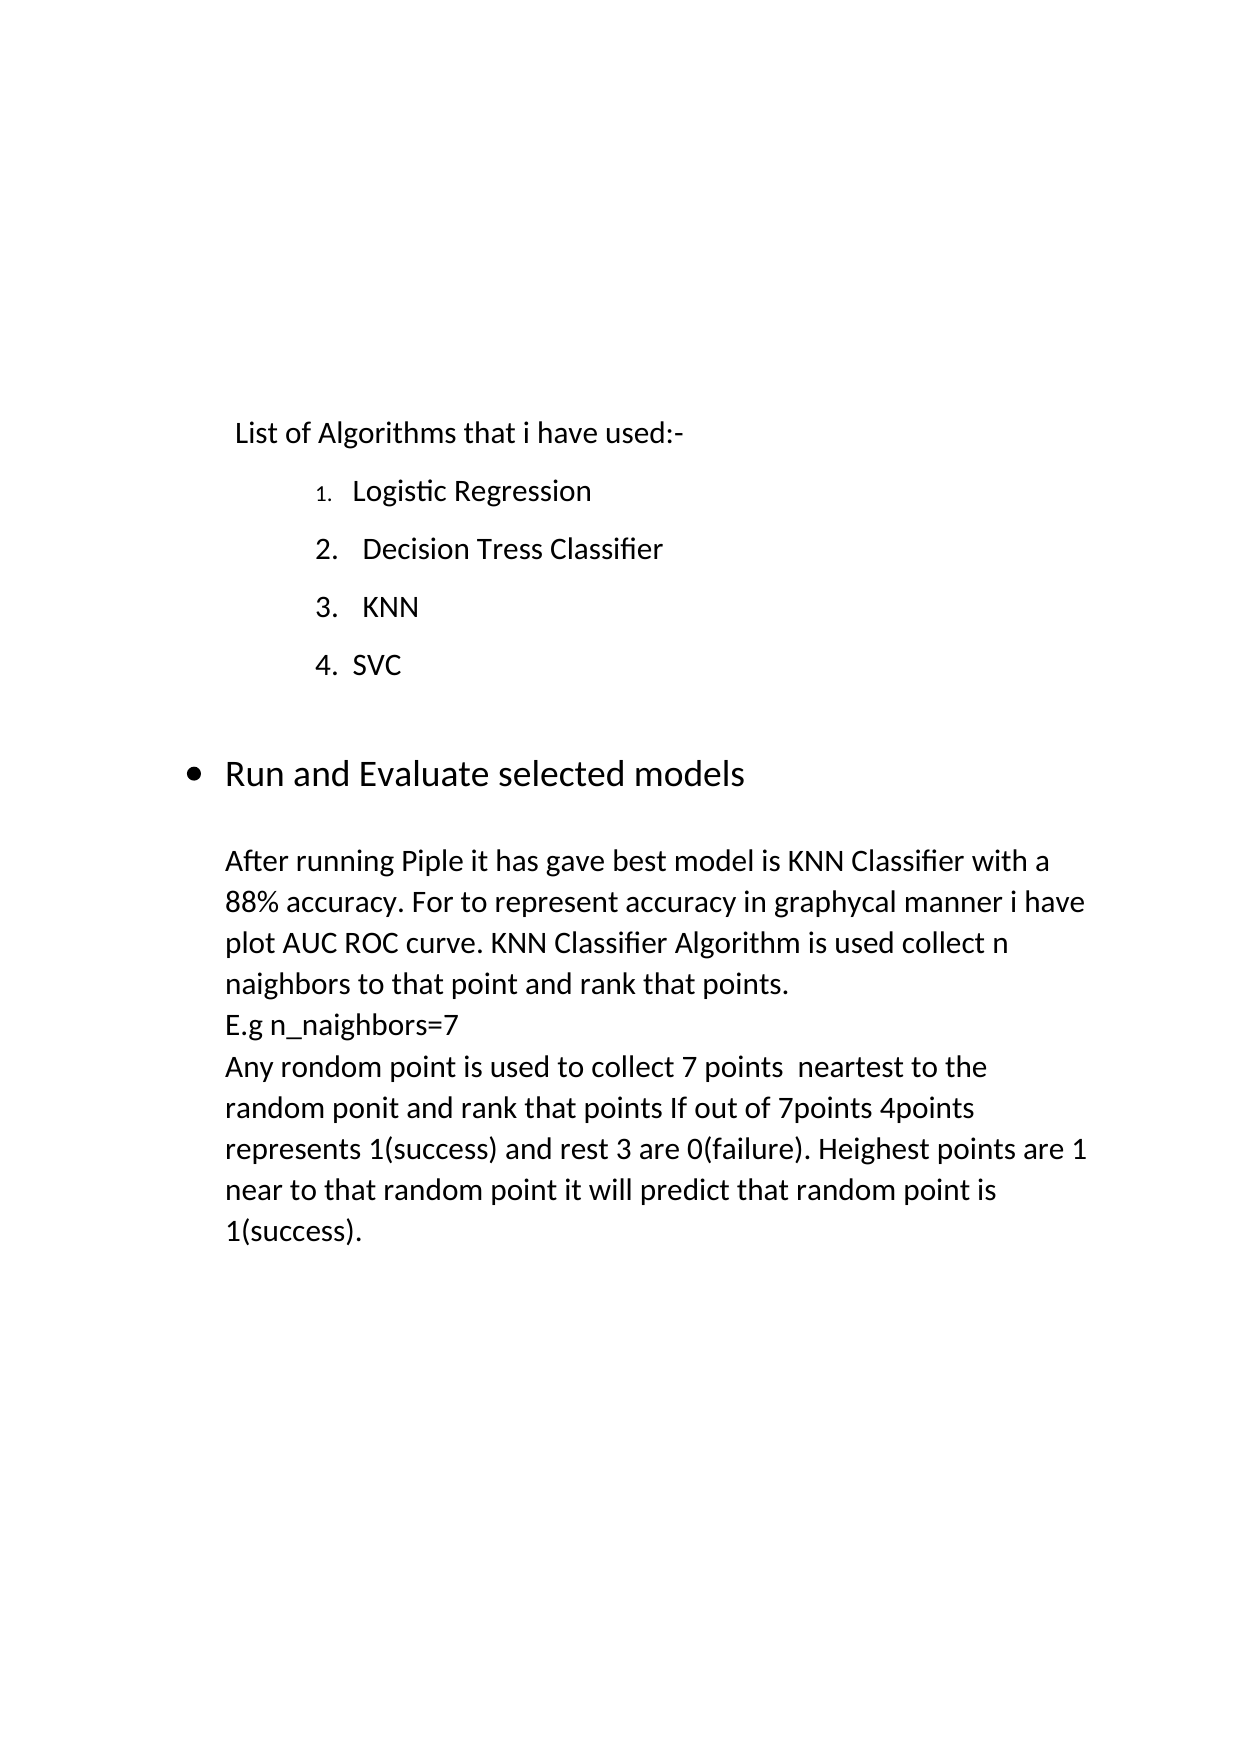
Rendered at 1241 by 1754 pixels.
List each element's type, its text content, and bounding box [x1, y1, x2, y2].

list E.g n_naighbors=7 [225, 1006, 1090, 1044]
text List of Algorithms that i have used:- [150, 413, 1090, 452]
list Decision Tress Classifier [315, 529, 1090, 567]
list SVC [315, 645, 1090, 683]
list After running Piple it has gave best model is KNN Classifier with a 88% accuracy. For to represent accuracy in graphycal manner i have plot AUC ROC curve. KNN Classifier Algorithm is used collect n naighbors to that point and rank that points. [225, 841, 1090, 1002]
list Run and Evaluate selected models [187, 750, 1090, 796]
list Any rondom point is used to collect 7 points neartest to the random ponit and rank that points If out of 7points 4points represents 1(success) and rest 3 are 0(failure). Heighest points are 1 near to that random point it will predict that random point is 1(success). [225, 1047, 1090, 1249]
list Logistic Regression [315, 471, 1090, 509]
list KNN [315, 587, 1090, 625]
